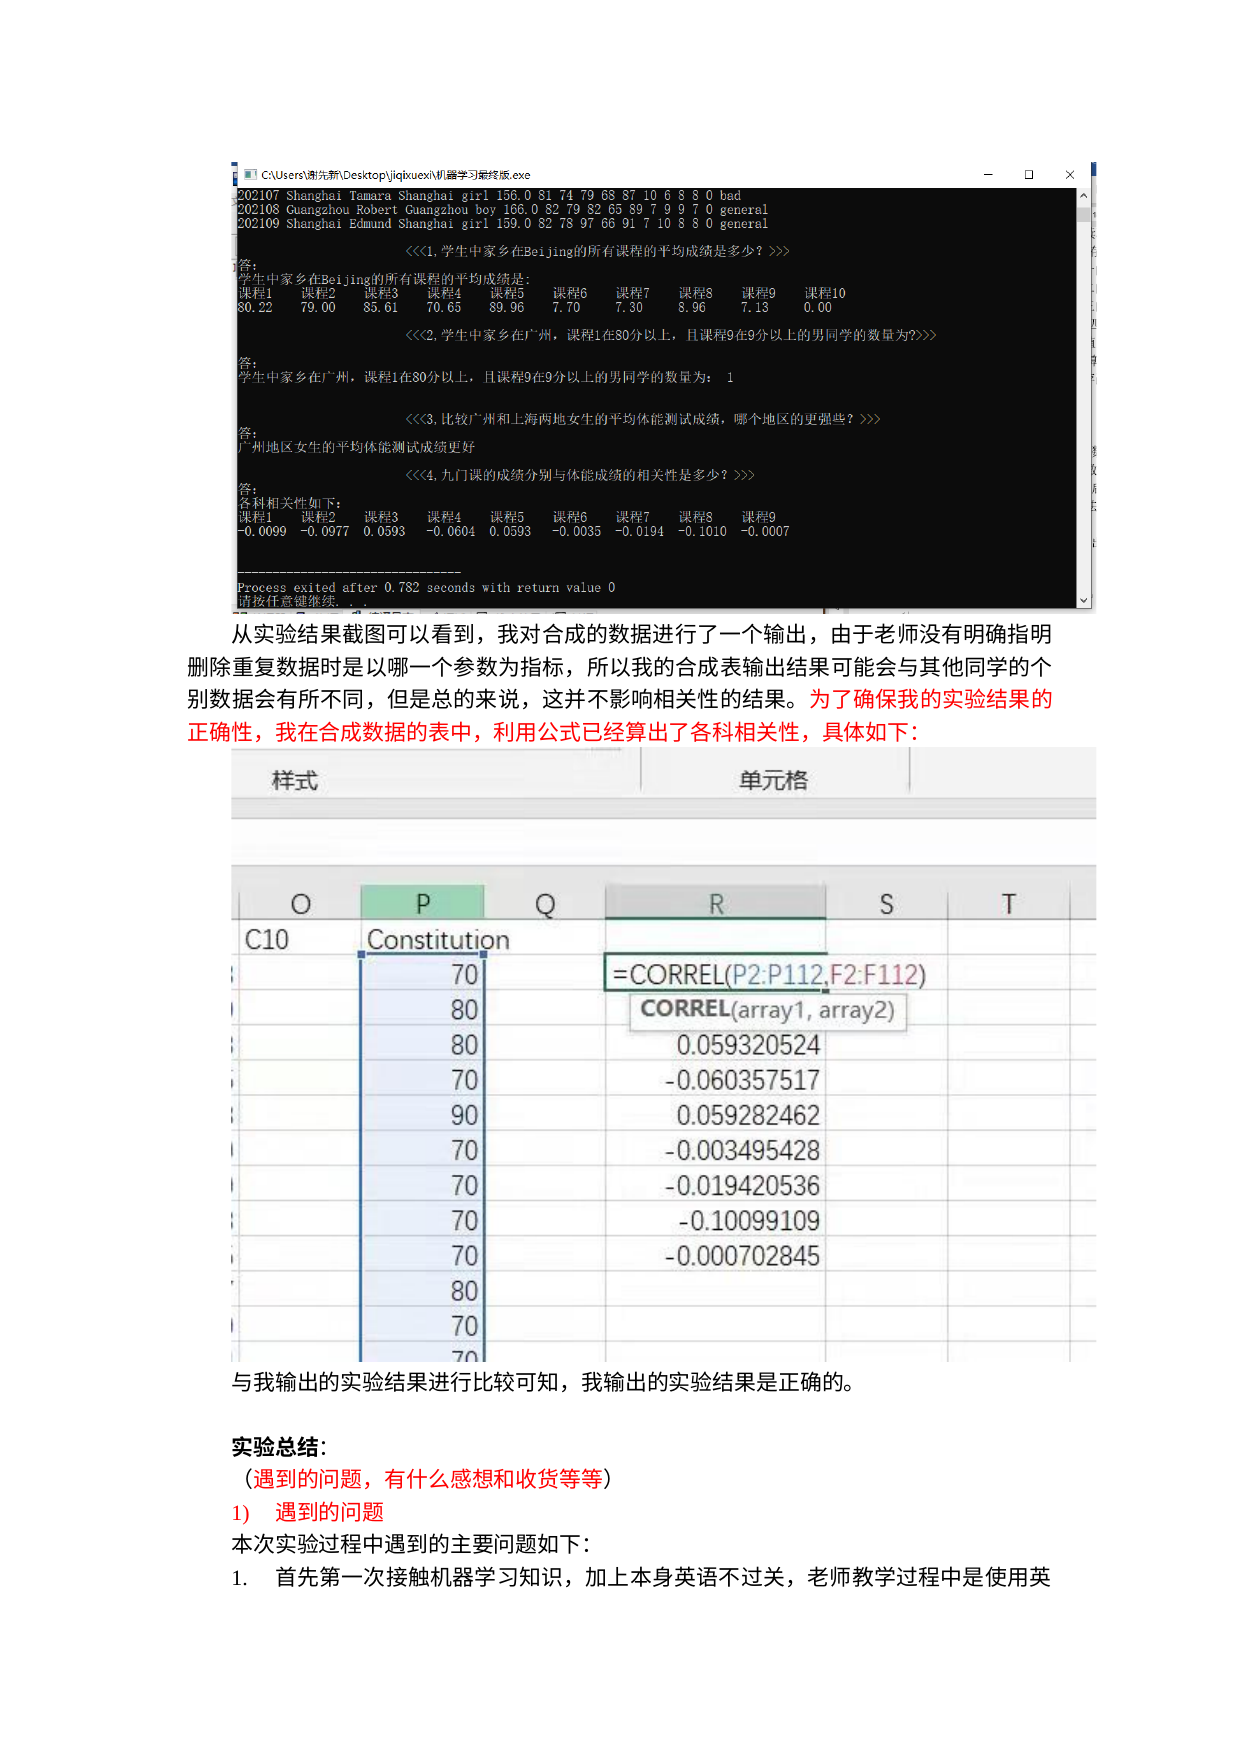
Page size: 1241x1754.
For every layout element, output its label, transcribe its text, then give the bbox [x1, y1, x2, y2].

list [231, 1559, 1053, 1592]
list 遇到的问题 [231, 1494, 1053, 1527]
text 实验总结： [187, 1429, 1053, 1462]
text 从实验结果截图可以看到，我对合成的数据进行了一个输出，由于老师没有明确指明删除重复数据时是以哪一个参数为指标，所以我的合成表输出结果可能会与其他同学的个别数据会有所不同，但是总的来说，这并不影响相关性的结果。为了确保我的实验结果的正确性，我在合成数据的表中，利用公式已经算出了各科相关性，具体如下： [187, 617, 1053, 747]
picture [231, 747, 1097, 1362]
text 本次实验过程中遇到的主要问题如下： [231, 1527, 1053, 1559]
text 与我输出的实验结果进行比较可知，我输出的实验结果是正确的。 [187, 1364, 1053, 1397]
picture [231, 162, 1097, 614]
text （遇到的问题，有什么感想和收货等等） [187, 1462, 1053, 1494]
